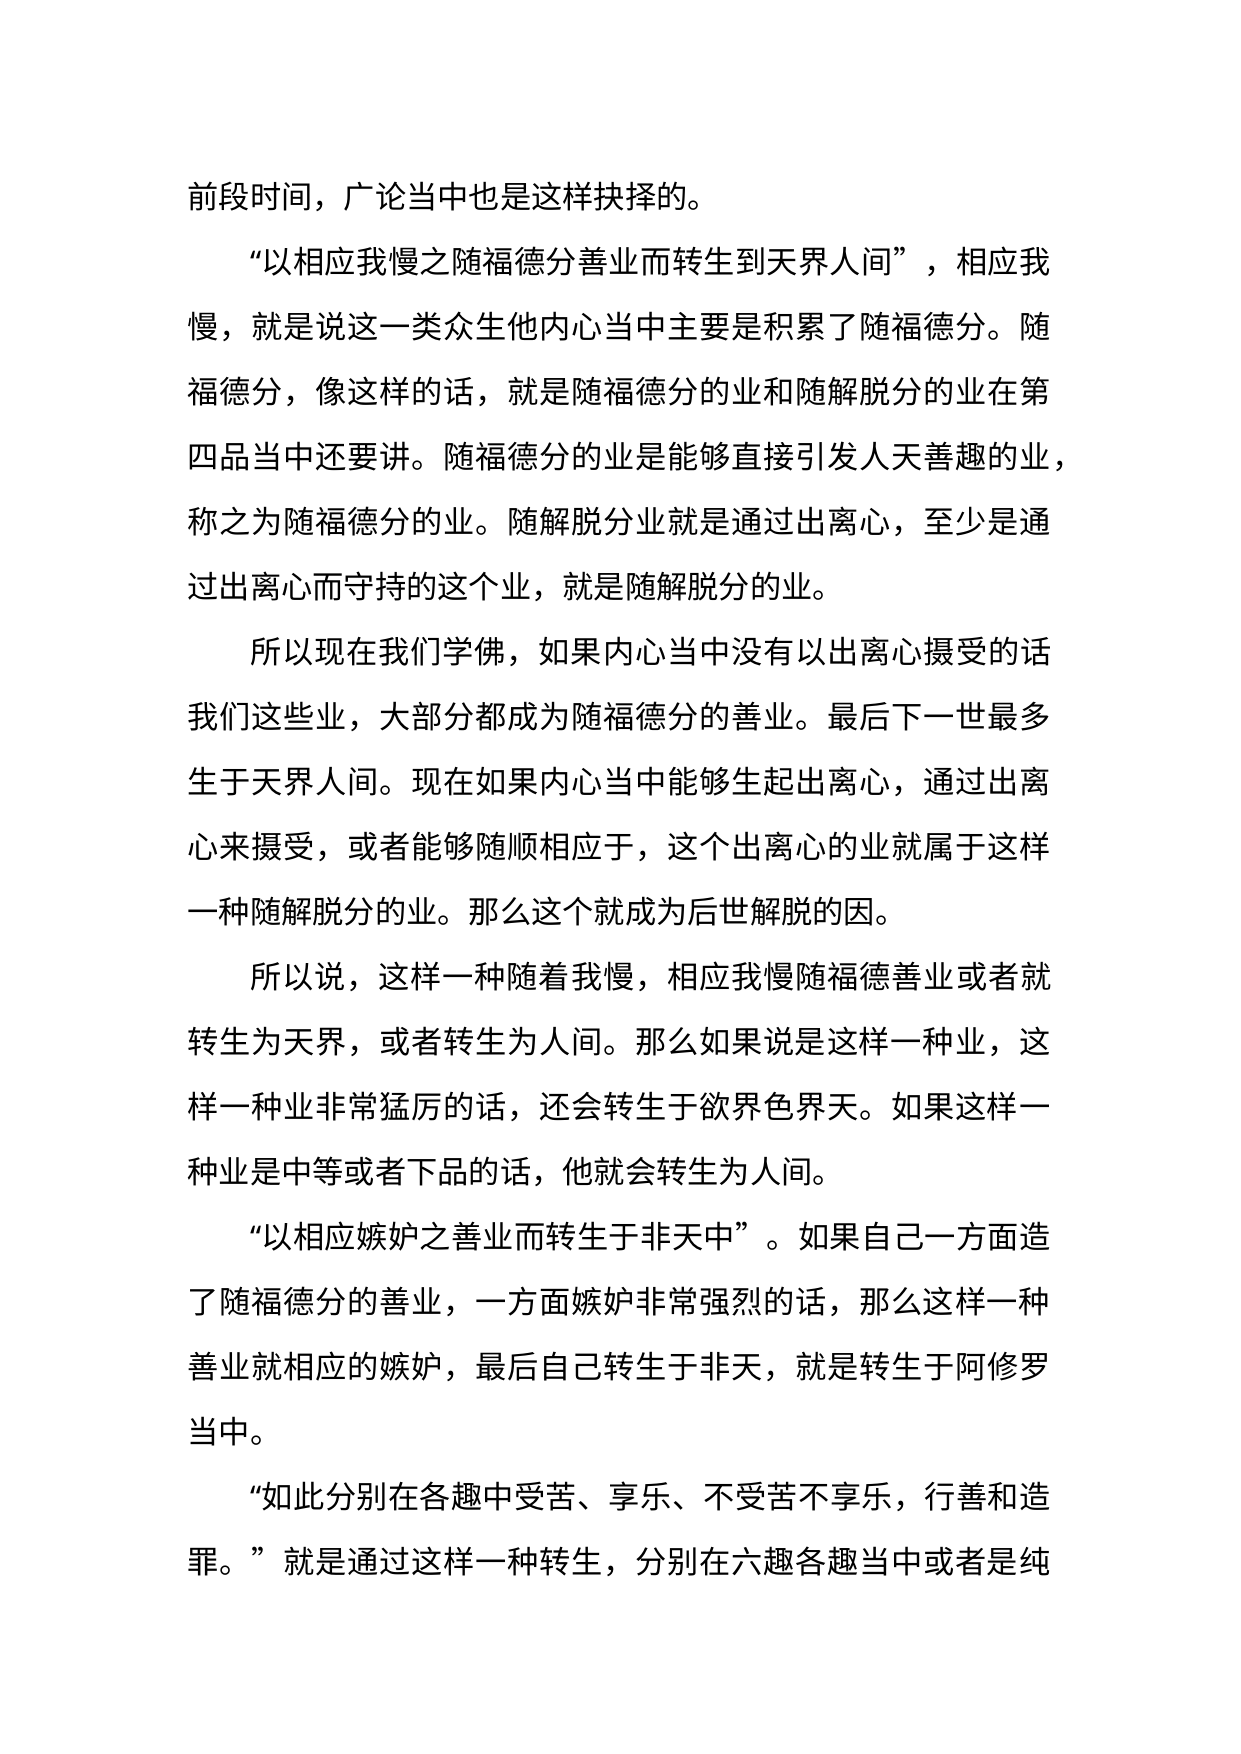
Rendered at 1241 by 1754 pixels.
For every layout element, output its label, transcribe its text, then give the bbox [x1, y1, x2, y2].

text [187, 1462, 1053, 1592]
text “以相应我慢之随福德分善业而转生到天界人间”，相应我慢，就是说这一类众生他内心当中主要是积累了随福德分。随福德分，像这样的话，就是随福德分的业和随解脱分的业在第四品当中还要讲。随福德分的业是能够直接引发人天善趣的业，称之为随福德分的业。随解脱分业就是通过出离心，至少是通过出离心而守持的这个业，就是随解脱分的业。 [187, 227, 1053, 617]
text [187, 162, 1053, 227]
text 所以说，这样一种随着我慢，相应我慢随福德善业或者就转生为天界，或者转生为人间。那么如果说是这样一种业，这样一种业非常猛厉的话，还会转生于欲界色界天。如果这样一种业是中等或者下品的话，他就会转生为人间。 [187, 942, 1053, 1202]
text “以相应嫉妒之善业而转生于非天中”。如果自己一方面造了随福德分的善业，一方面嫉妒非常强烈的话，那么这样一种善业就相应的嫉妒，最后自己转生于非天，就是转生于阿修罗当中。 [187, 1202, 1053, 1462]
text 所以现在我们学佛，如果内心当中没有以出离心摄受的话，我们这些业，大部分都成为随福德分的善业。最后下一世最多生于天界人间。现在如果内心当中能够生起出离心，通过出离心来摄受，或者能够随顺相应于，这个出离心的业就属于这样一种随解脱分的业。那么这个就成为后世解脱的因。 [187, 617, 1053, 942]
